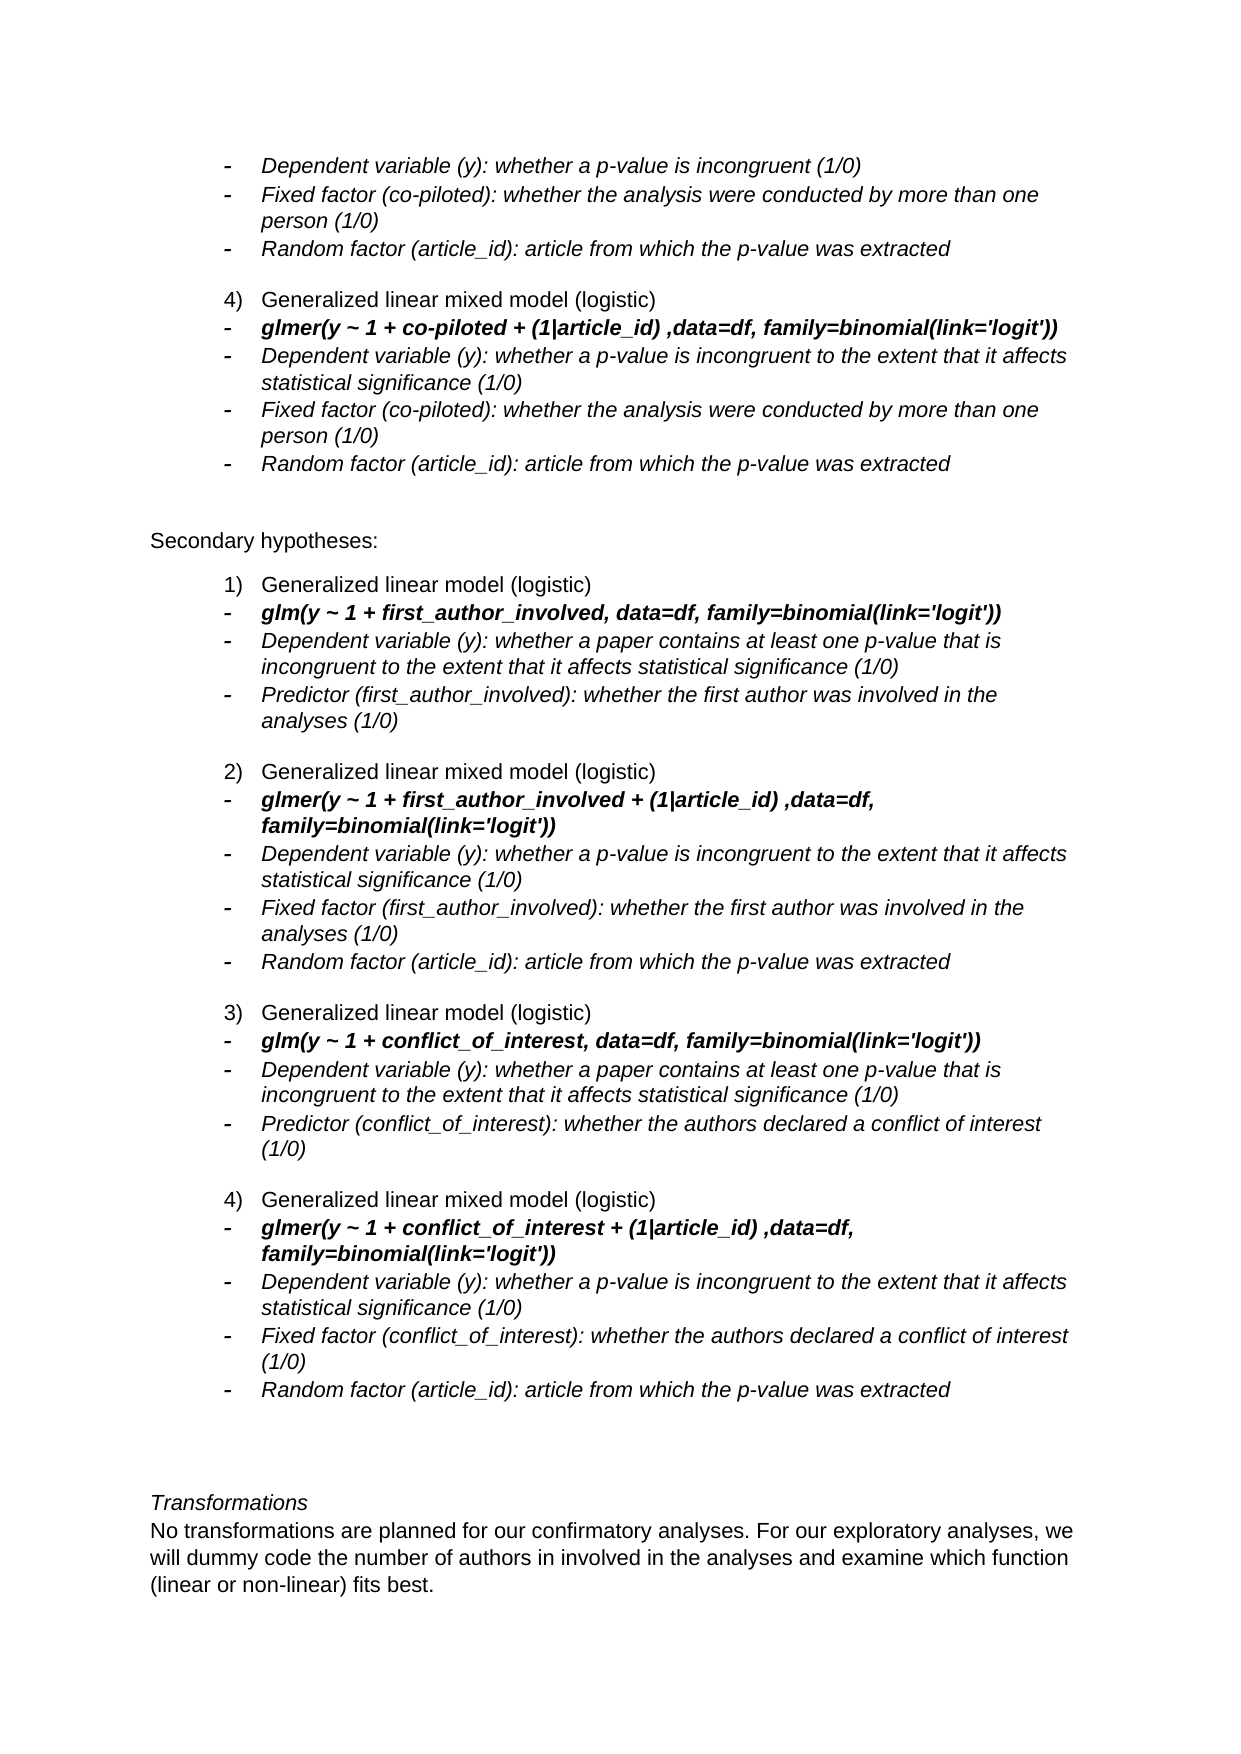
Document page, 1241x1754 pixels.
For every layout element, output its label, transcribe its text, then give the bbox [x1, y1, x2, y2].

list Generalized linear model (logistic) [223, 572, 1090, 597]
list glmer(y ~ 1 + first_author_involved + (1|article_id) ,data=df, family=binomial(link='logit')) [224, 784, 1090, 838]
text No transformations are planned for our confirmatory analyses. For our exploratory analyses, we will dummy code the number of authors in involved in the analyses and examine which function (linear or non-linear) fits best. [150, 1517, 1090, 1597]
list Random factor (article_id): article from which the p-value was extracted [224, 448, 1090, 477]
list Dependent variable (y): whether a p-value is incongruent to the extent that it affects statistical significance (1/0) [224, 838, 1090, 892]
list glmer(y ~ 1 + co-piloted + (1|article_id) ,data=df, family=binomial(link='logit')) [224, 312, 1090, 341]
list Predictor (first_author_involved): whether the first author was involved in the analyses (1/0) [224, 679, 1090, 733]
list Fixed factor (first_author_involved): whether the first author was involved in the analyses (1/0) [224, 892, 1090, 946]
list Generalized linear mixed model (logistic) [223, 287, 1090, 312]
subtitle Transformations [150, 1490, 1090, 1516]
text Secondary hypotheses: [150, 528, 1090, 553]
list Predictor (conflict_of_interest): whether the authors declared a conflict of interest (1/0) [224, 1108, 1090, 1162]
list Dependent variable (y): whether a p-value is incongruent (1/0) [224, 150, 1090, 179]
list Dependent variable (y): whether a paper contains at least one p-value that is incongruent to the extent that it affects statistical significance (1/0) [224, 1054, 1090, 1108]
list Fixed factor (co-piloted): whether the analysis were conducted by more than one person (1/0) [224, 394, 1090, 448]
list Fixed factor (conflict_of_interest): whether the authors declared a conflict of interest (1/0) [224, 1320, 1090, 1374]
list Generalized linear mixed model (logistic) [223, 759, 1090, 784]
list Random factor (article_id): article from which the p-value was extracted [224, 946, 1090, 974]
list Generalized linear mixed model (logistic) [223, 1187, 1090, 1212]
list glm(y ~ 1 + first_author_involved, data=df, family=binomial(link='logit')) [224, 597, 1090, 626]
list Random factor (article_id): article from which the p-value was extracted [224, 233, 1090, 261]
list glm(y ~ 1 + conflict_of_interest, data=df, family=binomial(link='logit')) [224, 1025, 1090, 1054]
list Random factor (article_id): article from which the p-value was extracted [224, 1374, 1090, 1403]
list Dependent variable (y): whether a p-value is incongruent to the extent that it affects statistical significance (1/0) [224, 1266, 1090, 1320]
list glmer(y ~ 1 + conflict_of_interest + (1|article_id) ,data=df, family=binomial(link='logit')) [224, 1212, 1090, 1266]
list Dependent variable (y): whether a paper contains at least one p-value that is incongruent to the extent that it affects statistical significance (1/0) [224, 626, 1090, 679]
list Generalized linear model (logistic) [223, 1000, 1090, 1025]
list Dependent variable (y): whether a p-value is incongruent to the extent that it affects statistical significance (1/0) [224, 341, 1090, 394]
list Fixed factor (co-piloted): whether the analysis were conducted by more than one person (1/0) [224, 179, 1090, 233]
